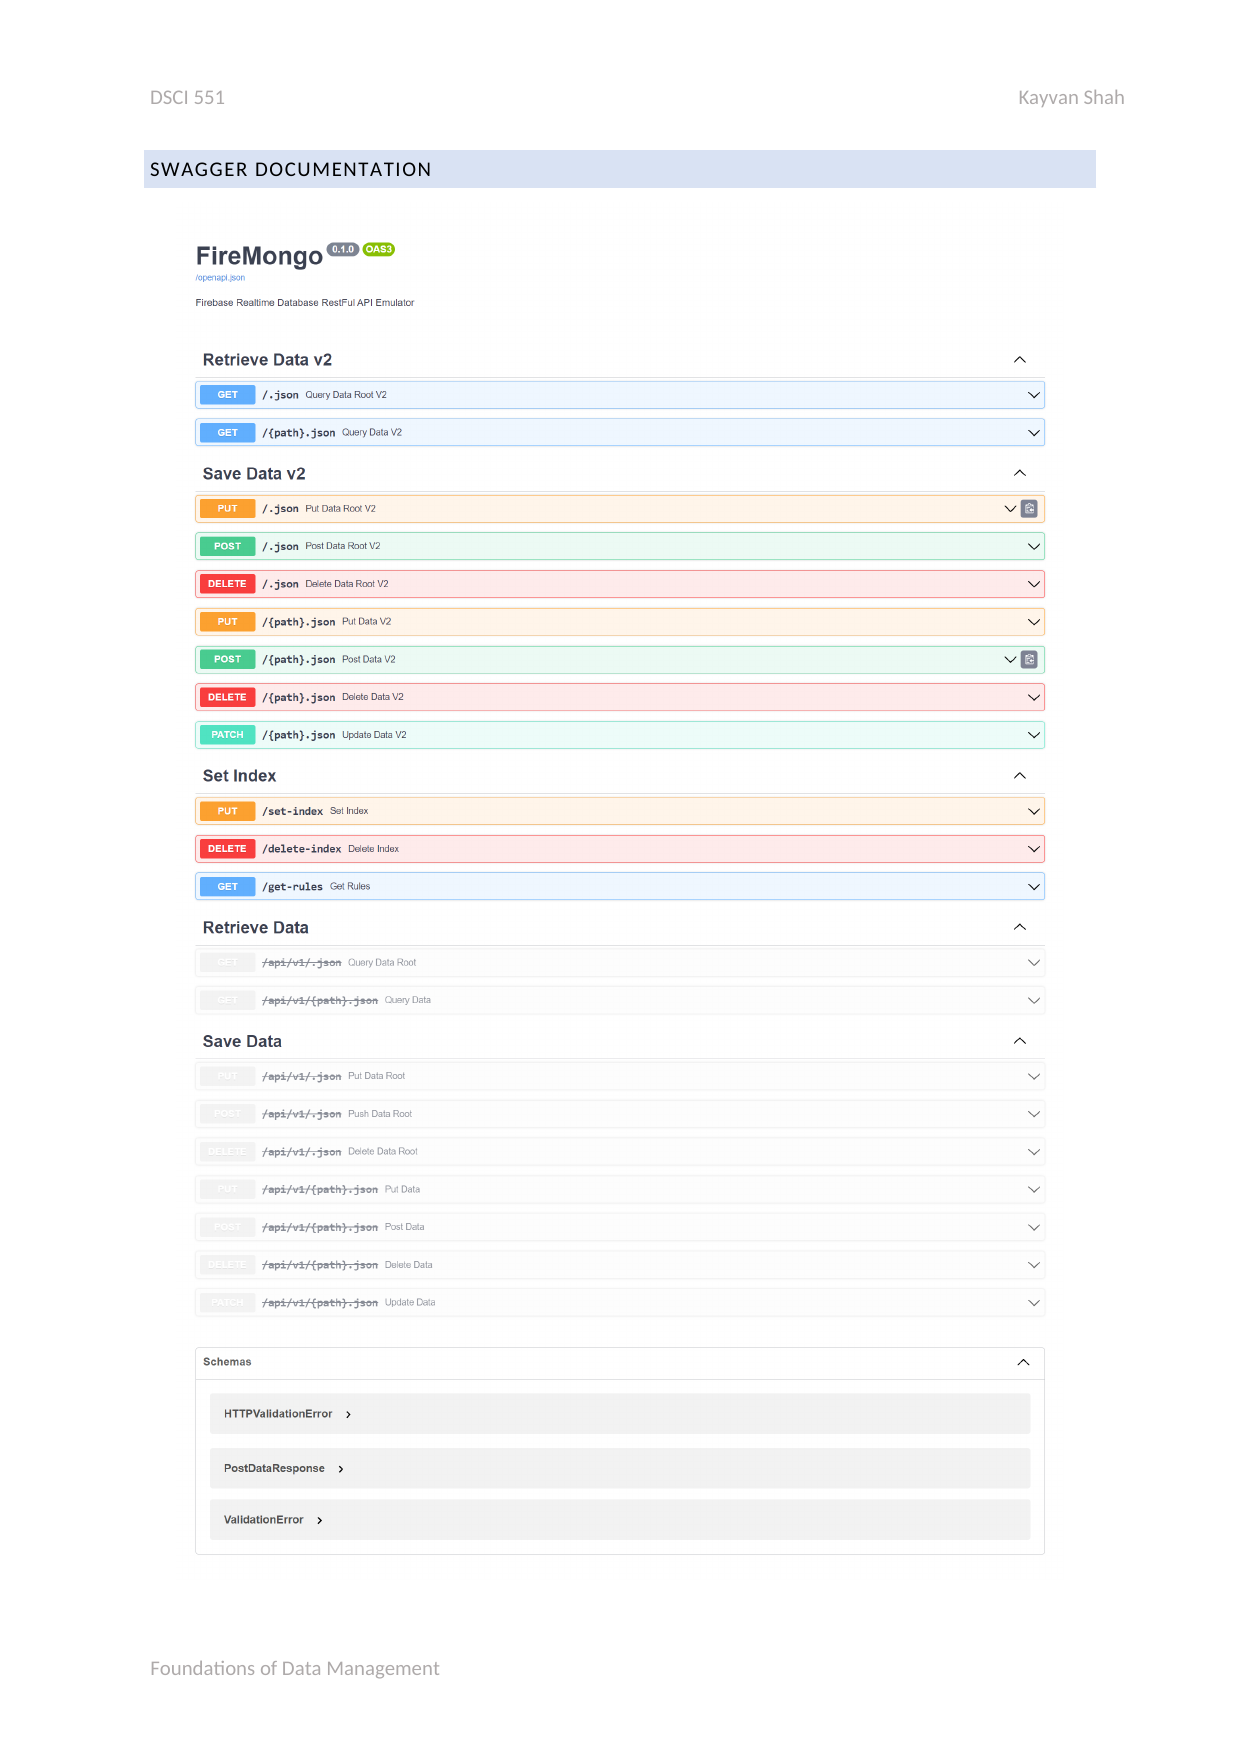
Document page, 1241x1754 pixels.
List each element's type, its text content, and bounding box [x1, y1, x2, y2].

picture [176, 202, 1064, 1580]
subtitle Swagger Documentation [150, 156, 1090, 182]
